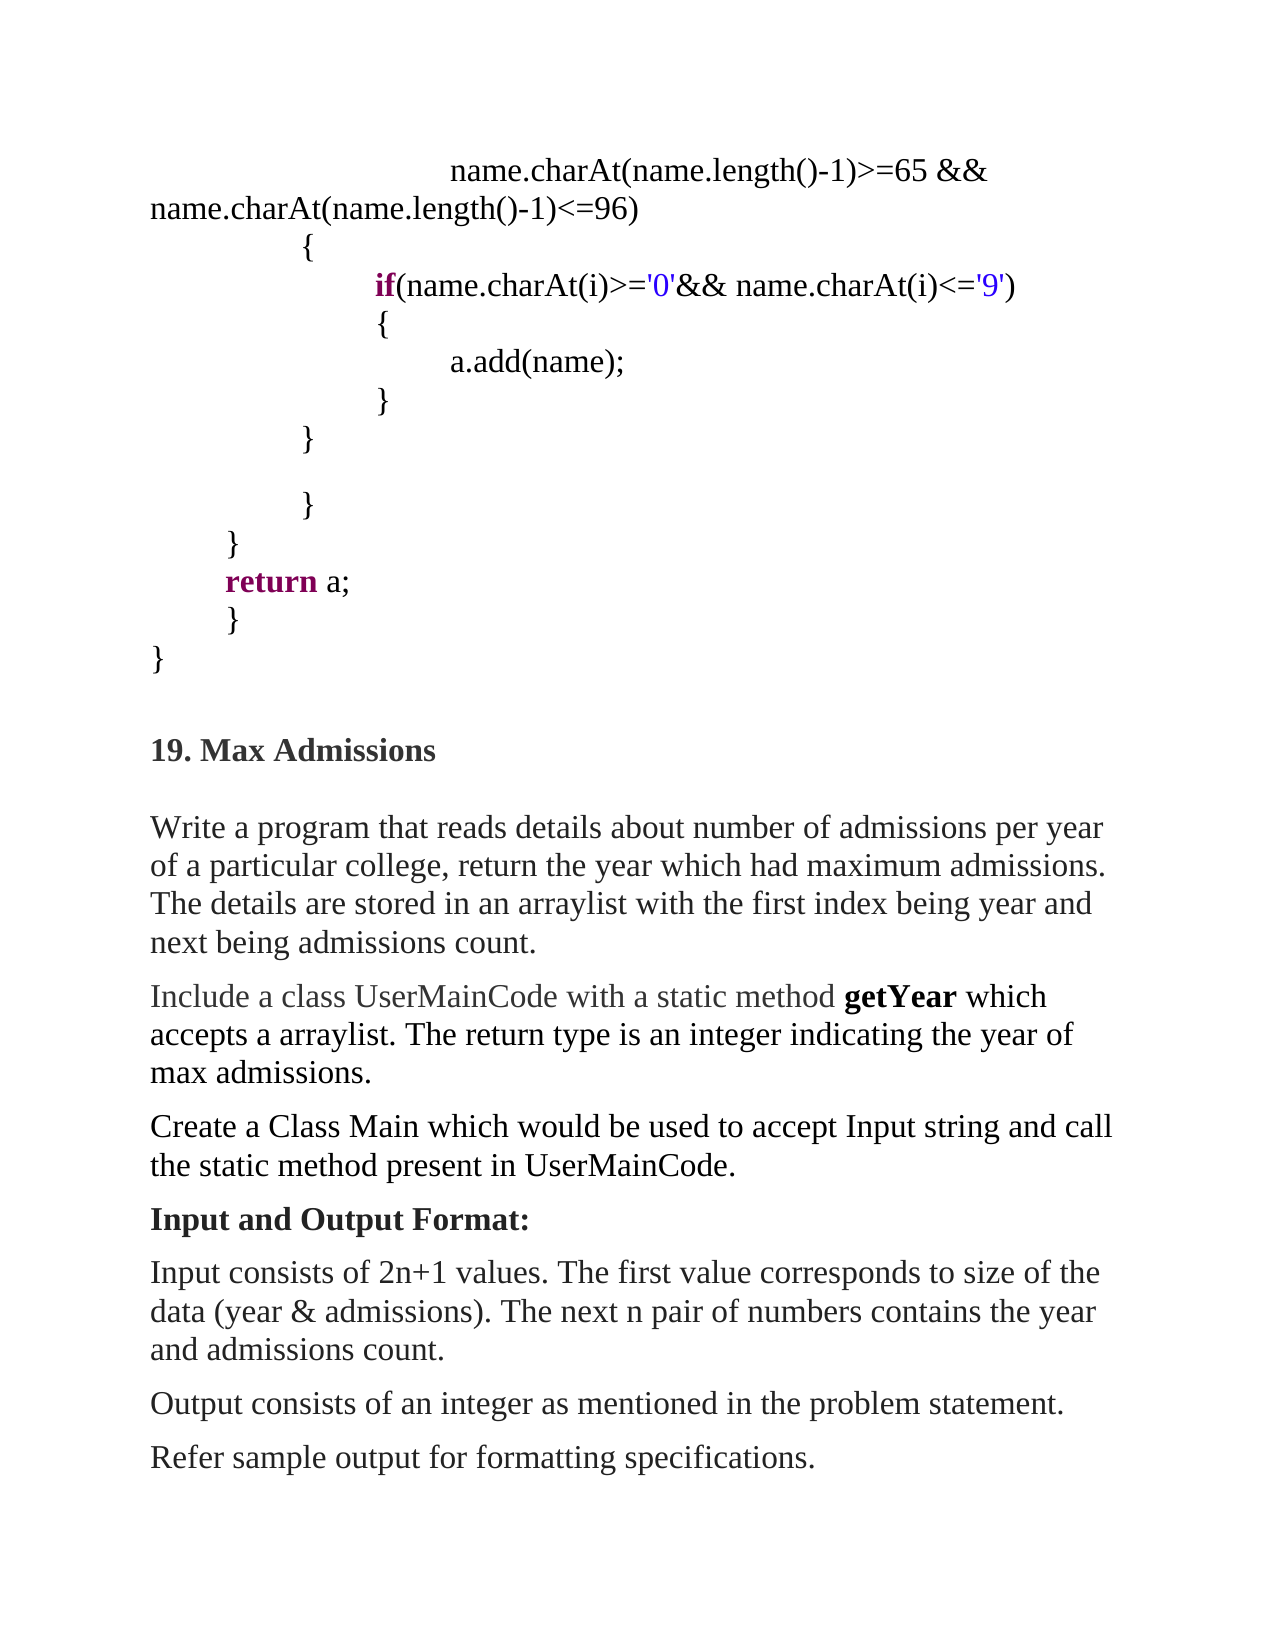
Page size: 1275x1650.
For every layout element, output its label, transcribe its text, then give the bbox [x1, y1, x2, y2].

text name.charAt(name.length()-1)>=65 && name.charAt(name.length()-1)<=96) [150, 150, 1125, 227]
text Write a program that reads details about number of admissions per year of a particular college, return the year which had maximum admissions. The details are stored in an arraylist with the first index being year and next being admissions count. [150, 807, 1125, 960]
text } [150, 523, 1125, 561]
text } [150, 380, 1125, 418]
text } [150, 418, 1125, 457]
text Create a Class Main which would be used to accept Input string and call the static method present in UserMainCode. [150, 1107, 1125, 1183]
text Include a class UserMainCode with a static method getYear which accepts a arraylist. The return type is an integer indicating the year of max admissions. [150, 976, 1125, 1091]
text if(name.charAt(i)>='0'&& name.charAt(i)<='9') [150, 265, 1125, 303]
text Refer sample output for formatting specifications. [150, 1437, 1125, 1476]
text } [150, 600, 1125, 638]
text { [150, 303, 1125, 342]
text Output consists of an integer as mentioned in the problem statement. [150, 1383, 1125, 1422]
text return a; [150, 561, 1125, 600]
text Input consists of 2n+1 values. The first value corresponds to size of the data (year & admissions). The next n pair of numbers contains the year and admissions count. [150, 1253, 1125, 1368]
text { [150, 227, 1125, 265]
text } [150, 485, 1125, 523]
text a.add(name); [150, 342, 1125, 380]
text 19. Max Admissions [150, 730, 1125, 769]
text } [150, 638, 1125, 676]
text Input and Output Format: [150, 1199, 1125, 1237]
